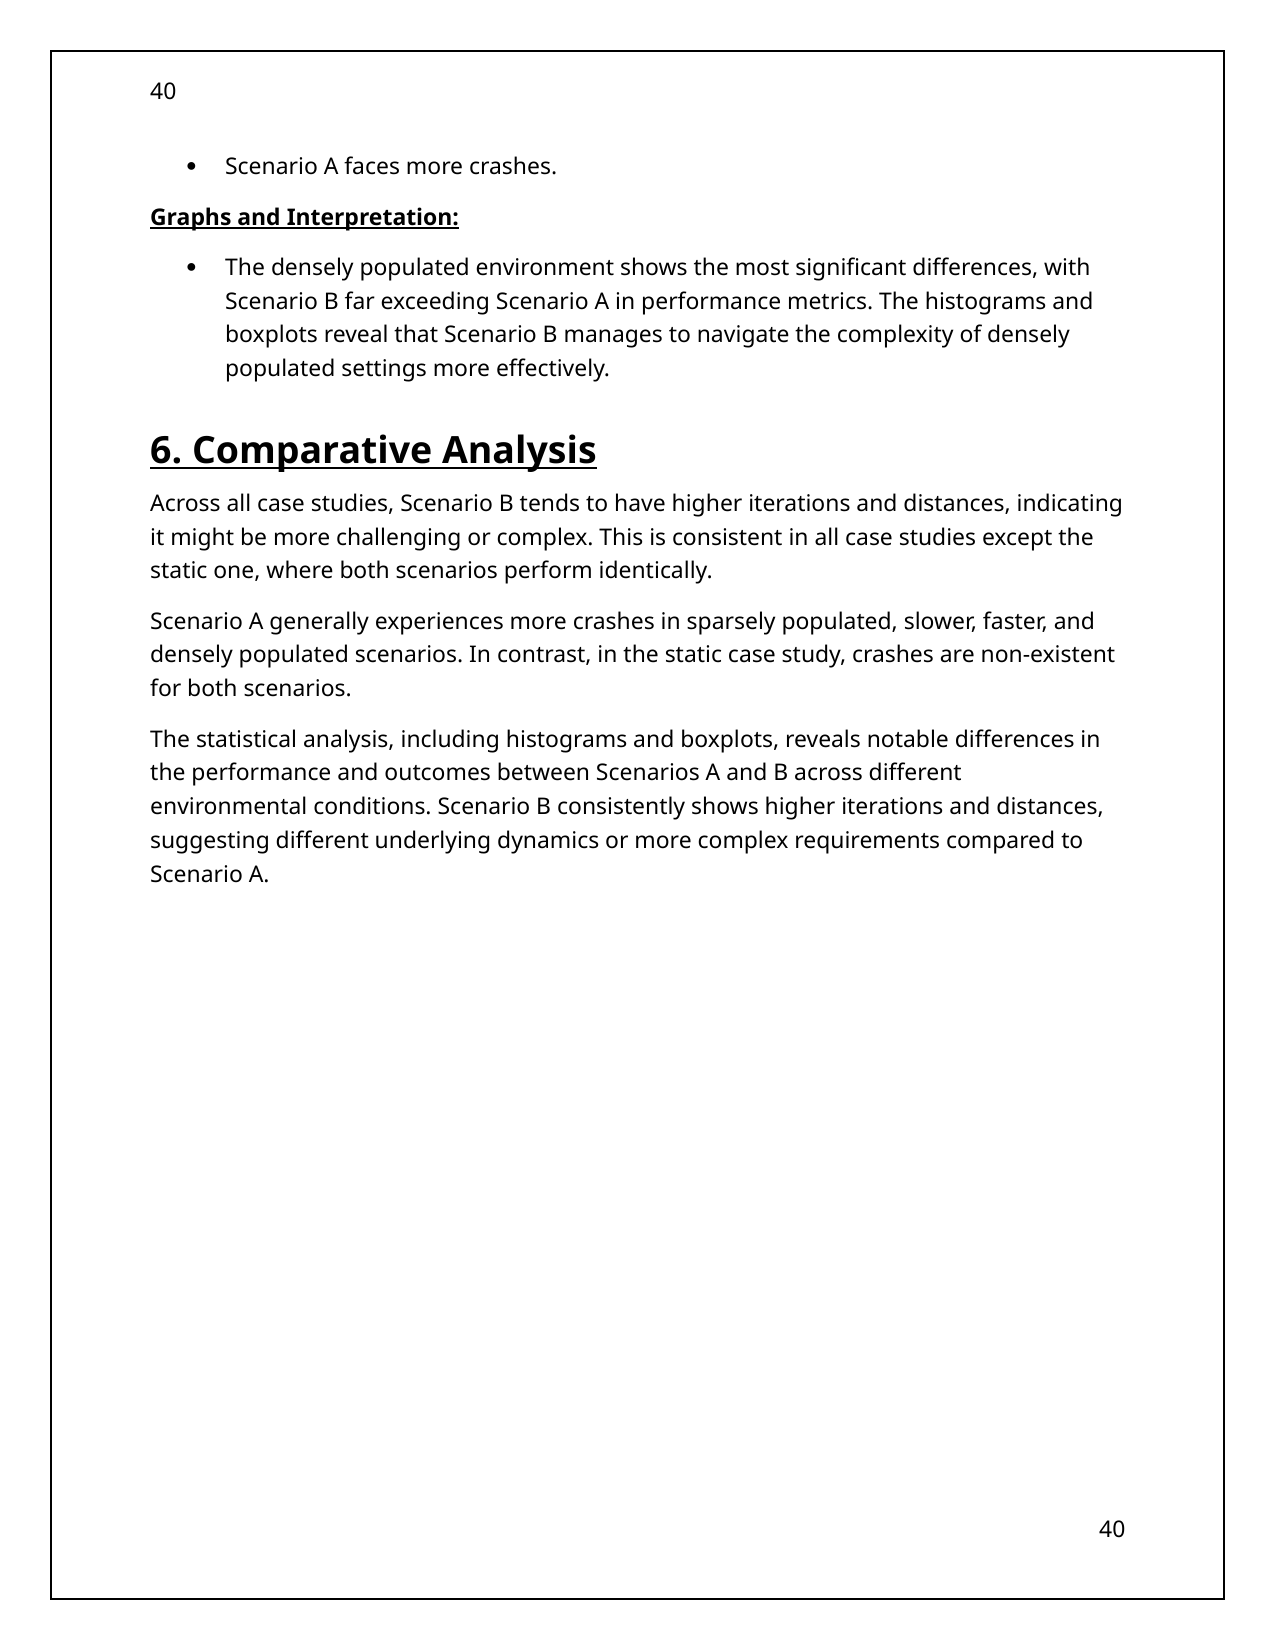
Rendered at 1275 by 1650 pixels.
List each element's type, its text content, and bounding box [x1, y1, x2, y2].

text Graphs and Interpretation: [150, 200, 1125, 232]
text Across all case studies, Scenario B tends to have higher iterations and distances, indicating it might be more challenging or complex. This is consistent in all case studies except the static one, where both scenarios perform identically. [150, 487, 1125, 586]
text Scenario A generally experiences more crashes in sparsely populated, slower, faster, and densely populated scenarios. In contrast, in the static case study, crashes are non-existent for both scenarios. [150, 605, 1125, 703]
subtitle 6. Comparative Analysis [150, 423, 1125, 474]
text The statistical analysis, including histograms and boxplots, reveals notable differences in the performance and outcomes between Scenarios A and B across different environmental conditions. Scenario B consistently shows higher iterations and distances, suggesting different underlying dynamics or more complex requirements compared to Scenario A. [150, 723, 1125, 889]
list The densely populated environment shows the most significant differences, with Scenario B far exceeding Scenario A in performance metrics. The histograms and boxplots reveal that Scenario B manages to navigate the complexity of densely populated settings more effectively. [187, 251, 1125, 383]
list Scenario A faces more crashes. [187, 150, 1125, 181]
